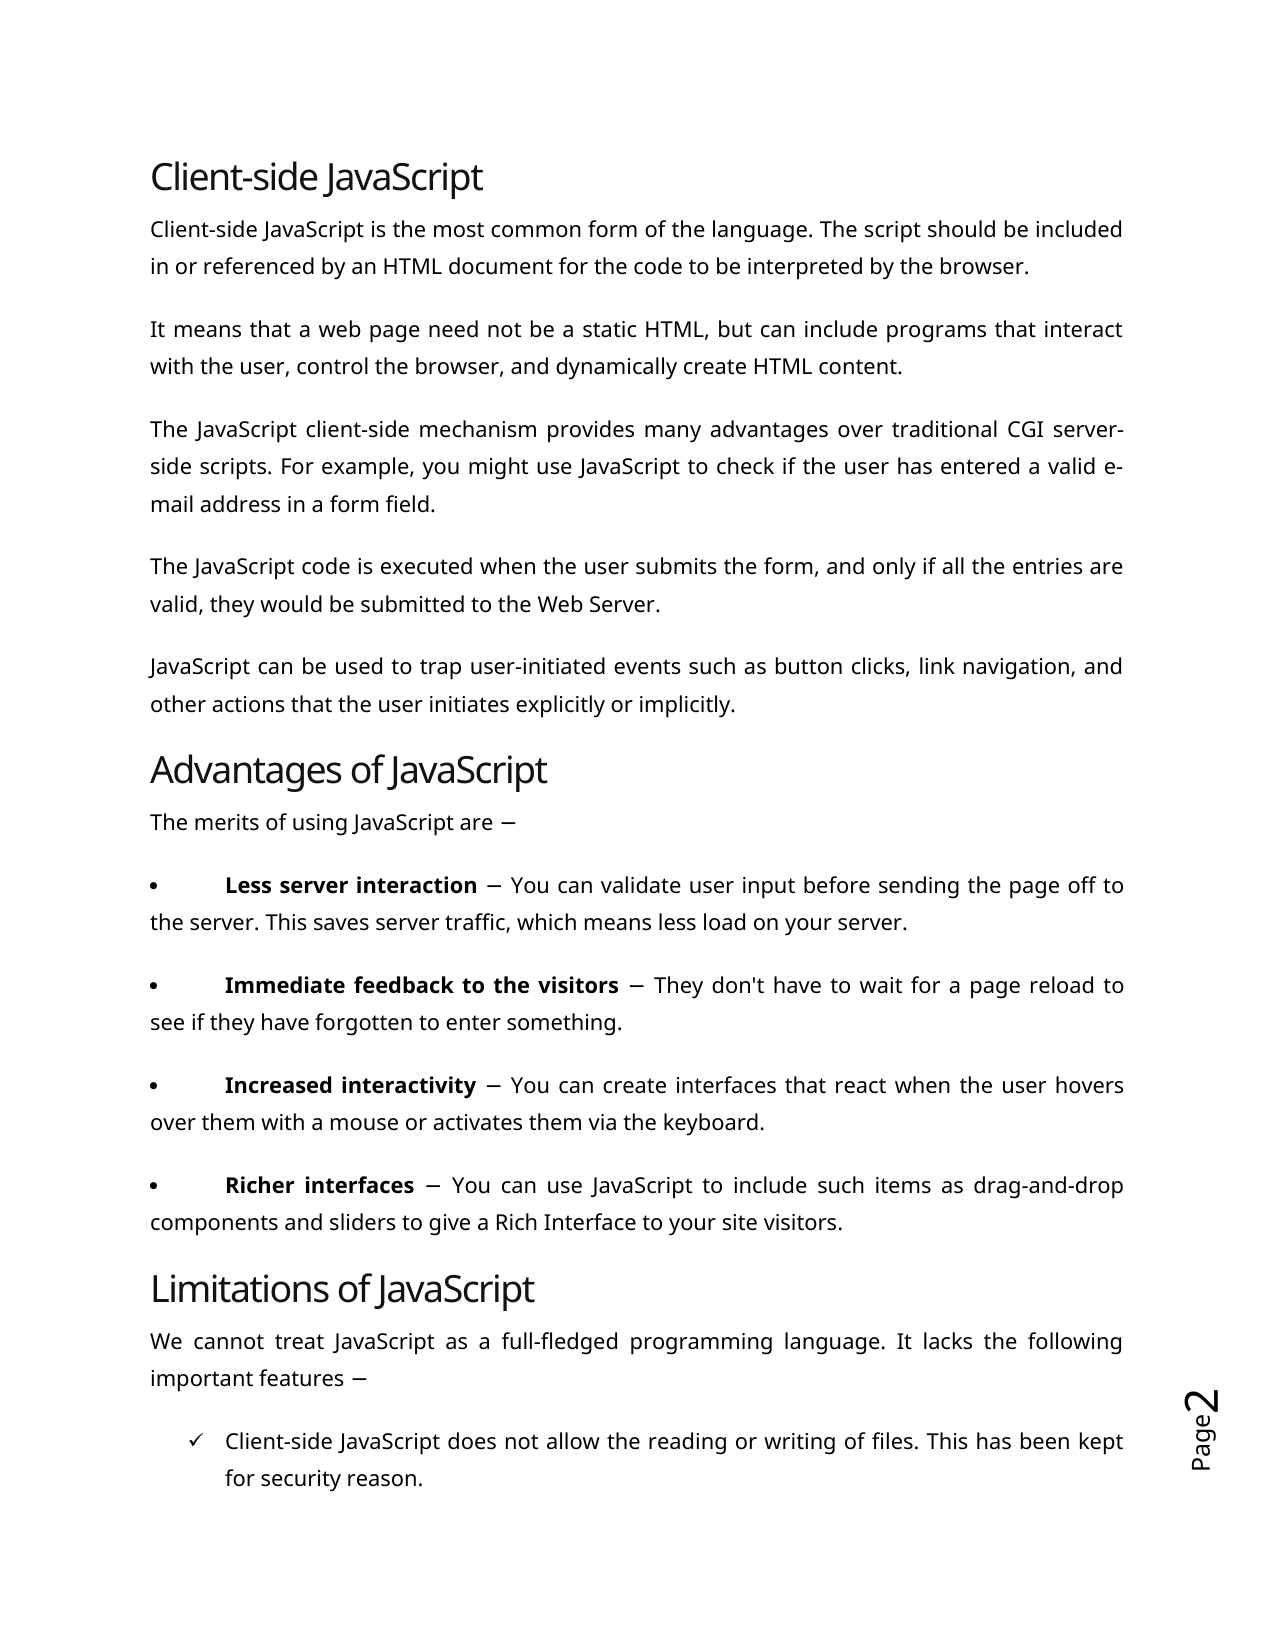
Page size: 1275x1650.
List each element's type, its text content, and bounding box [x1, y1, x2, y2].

text JavaScript can be used to trap user-initiated events such as button clicks, link navigation, and other actions that the user initiates explicitly or implicitly. [150, 643, 1125, 718]
text Client-side JavaScript is the most common form of the language. The script should be included in or referenced by an HTML document for the code to be interpreted by the browser. [150, 206, 1125, 281]
text Limitations of JavaScript [150, 1262, 1125, 1313]
list Client-side JavaScript does not allow the reading or writing of files. This has been kept for security reason. [187, 1418, 1125, 1493]
text Client-side JavaScript [150, 150, 1125, 201]
text We cannot treat JavaScript as a full-fledged programming language. It lacks the following important features − [150, 1318, 1125, 1393]
text The merits of using JavaScript are − [150, 799, 1125, 837]
text The JavaScript code is executed when the user submits the form, and only if all the entries are valid, they would be submitted to the Web Server. [150, 543, 1125, 618]
text It means that a web page need not be a static HTML, but can include programs that interact with the user, control the browser, and dynamically create HTML content. [150, 306, 1125, 381]
list Immediate feedback to the visitors − They don't have to wait for a page reload to see if they have forgotten to enter something. [150, 962, 1125, 1037]
list Less server interaction − You can validate user input before sending the page off to the server. This saves server traffic, which means less load on your server. [150, 862, 1125, 937]
text Advantages of JavaScript [150, 743, 1125, 794]
text The JavaScript client-side mechanism provides many advantages over traditional CGI server-side scripts. For example, you might use JavaScript to check if the user has entered a valid e-mail address in a form field. [150, 406, 1125, 518]
list Increased interactivity − You can create interfaces that react when the user hovers over them with a mouse or activates them via the keyboard. [150, 1062, 1125, 1137]
list Richer interfaces − You can use JavaScript to include such items as drag-and-drop components and sliders to give a Rich Interface to your site visitors. [150, 1162, 1125, 1237]
